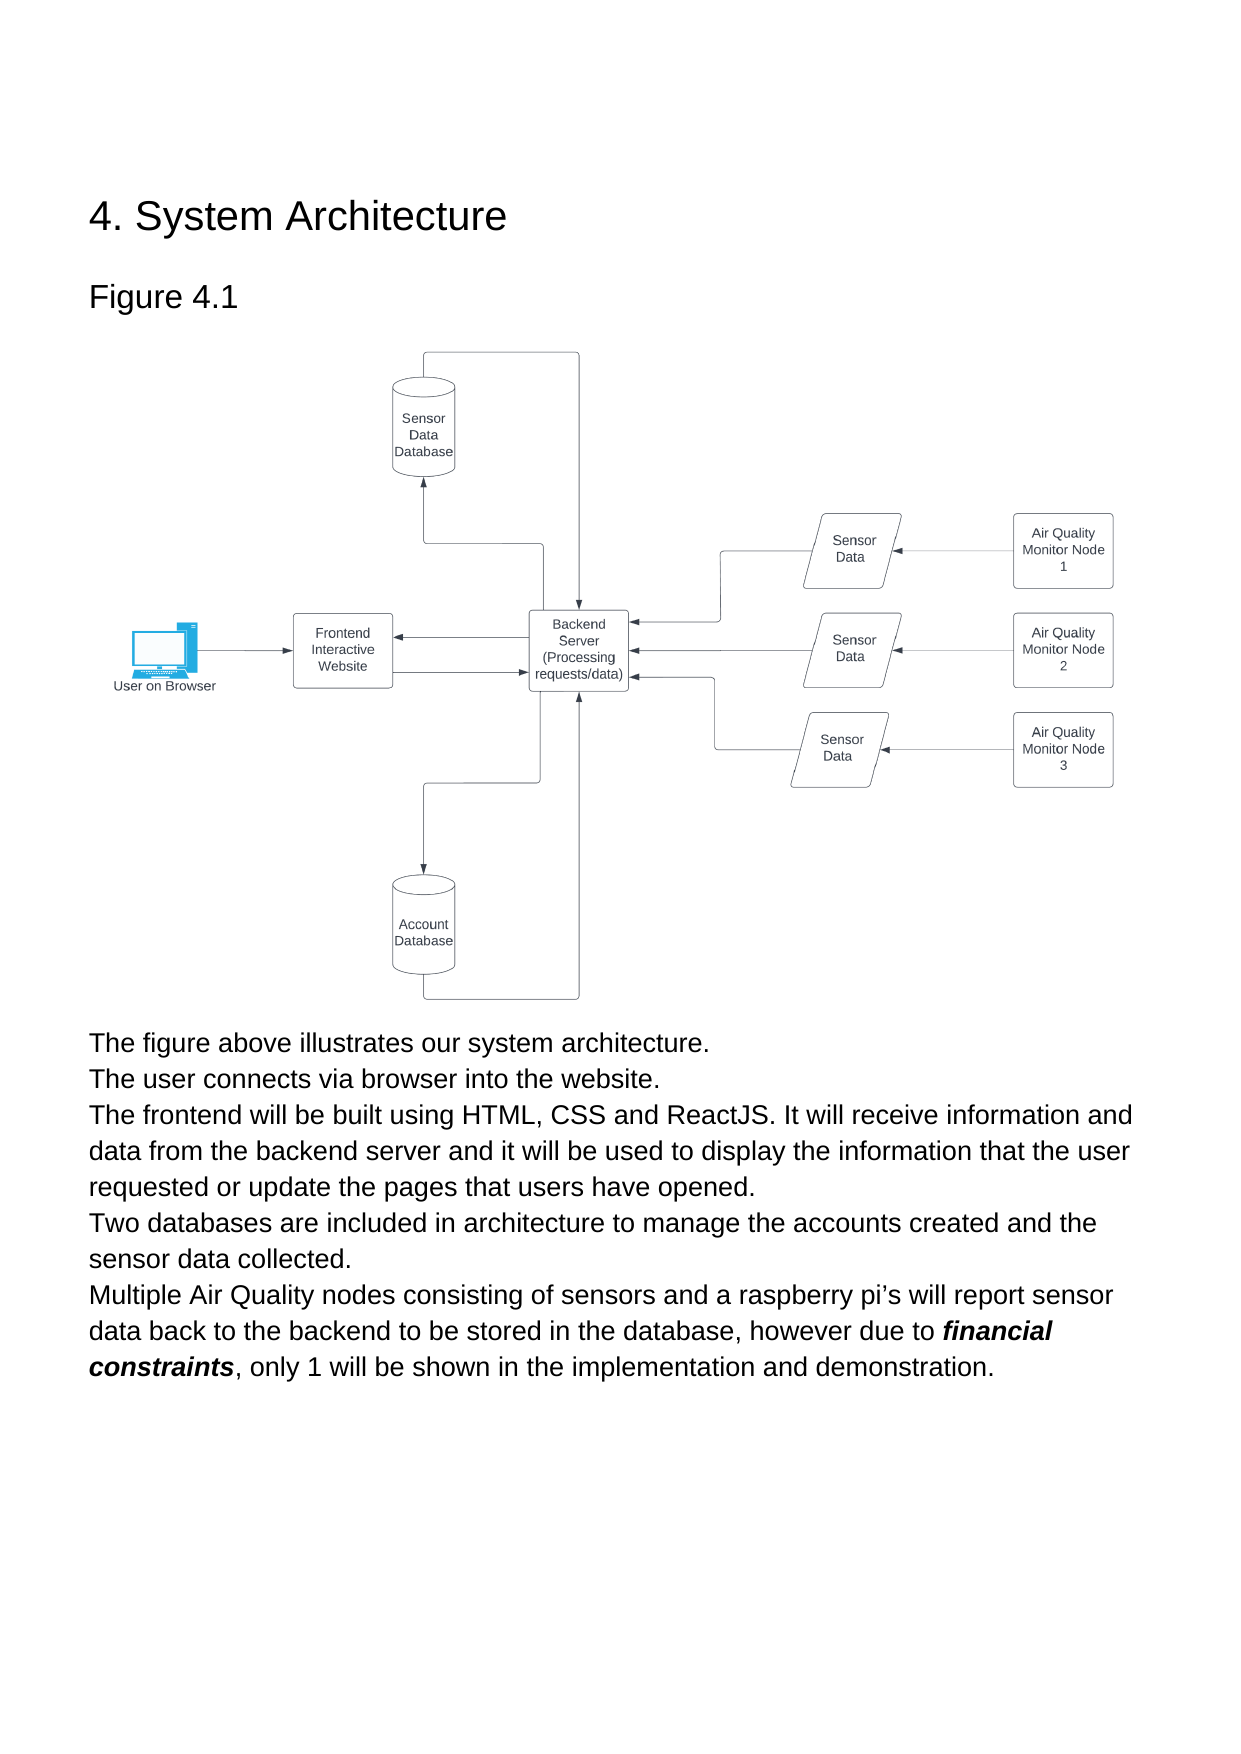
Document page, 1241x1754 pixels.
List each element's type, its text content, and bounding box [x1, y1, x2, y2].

picture [88, 328, 1138, 1024]
text Multiple Air Quality nodes consisting of sensors and a raspberry pi’s will report sensor data back to the backend to be stored in the database, however due to financial constraints, only 1 will be shown in the implementation and demonstration. [88, 1279, 1152, 1382]
text Two databases are included in architecture to manage the accounts created and the sensor data collected. [88, 1207, 1152, 1274]
text The user connects via browser into the website. [88, 1063, 1152, 1094]
text The figure above illustrates our system architecture. [88, 1027, 1152, 1058]
subtitle 4. System Architecture [88, 192, 1152, 239]
subtitle Figure 4.1 [88, 277, 1152, 316]
text The frontend will be built using HTML, CSS and ReactJS. It will receive information and data from the backend server and it will be used to display the information that the user requested or update the pages that users have opened. [88, 1099, 1152, 1202]
